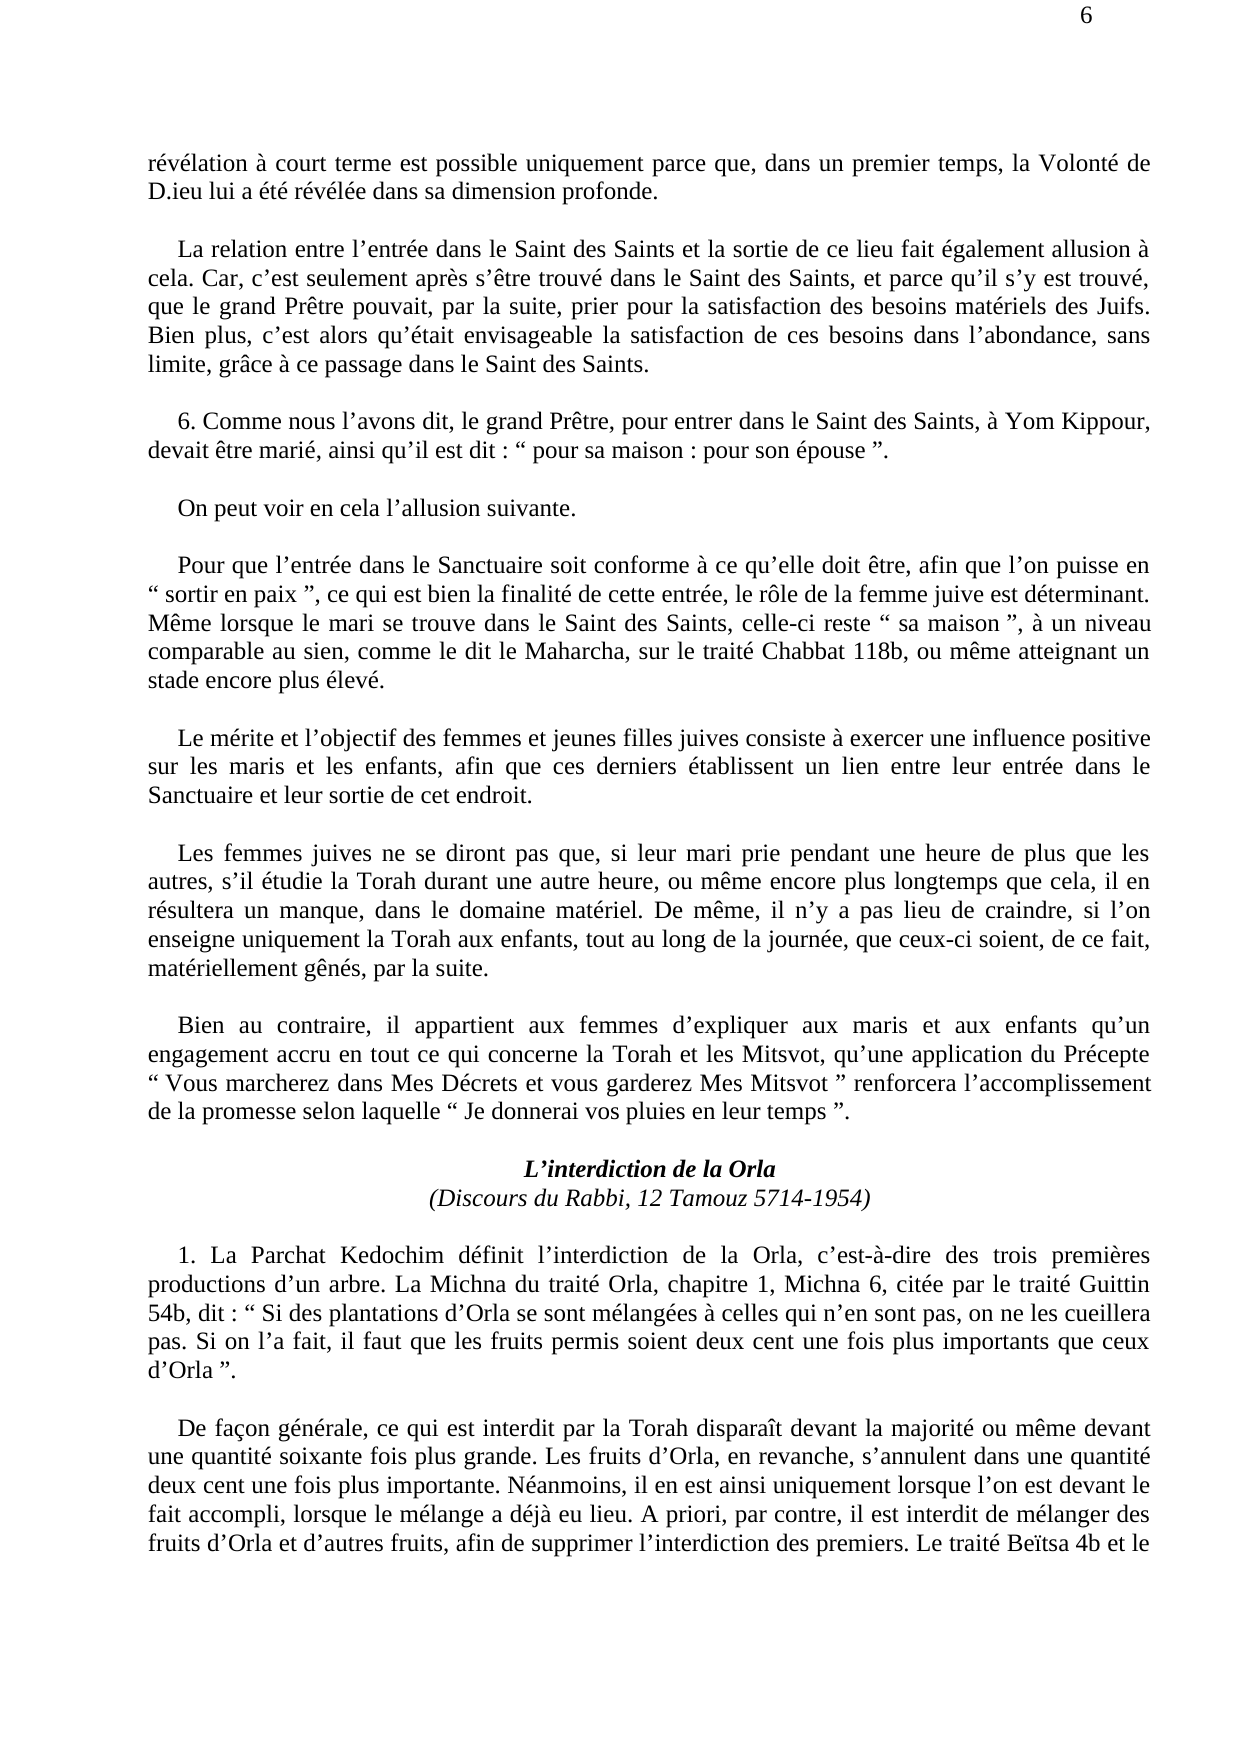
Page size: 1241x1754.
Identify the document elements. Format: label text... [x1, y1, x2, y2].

text L’interdiction de la Orla [148, 1154, 1152, 1183]
text On peut voir en cela l’allusion suivante. [148, 493, 1152, 521]
text 6. Comme nous l’avons dit, le grand Prêtre, pour entrer dans le Saint des Saints, à Yom Kippour, devait être marié, ainsi qu’il est dit : “ pour sa maison : pour son épouse ”. [148, 406, 1152, 464]
text Le mérite et l’objectif des femmes et jeunes filles juives consiste à exercer une influence positive sur les maris et les enfants, afin que ces derniers établissent un lien entre leur entrée dans le Sanctuaire et leur sortie de cet endroit. [148, 723, 1152, 809]
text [148, 1413, 1152, 1556]
text Bien au contraire, il appartient aux femmes d’expliquer aux maris et aux enfants qu’un engagement accru en tout ce qui concerne la Torah et les Mitsvot, qu’une application du Précepte “ Vous marcherez dans Mes Décrets et vous garderez Mes Mitsvot ” renforcera l’accomplissement de la promesse selon laquelle “ Je donnerai vos pluies en leur temps ”. [148, 1010, 1152, 1125]
text Pour que l’entrée dans le Sanctuaire soit conforme à ce qu’elle doit être, afin que l’on puisse en “ sortir en paix ”, ce qui est bien la finalité de cette entrée, le rôle de la femme juive est déterminant. Même lorsque le mari se trouve dans le Saint des Saints, celle-ci reste “ sa maison ”, à un niveau comparable au sien, comme le dit le Maharcha, sur le traité Chabbat 118b, ou même atteignant un stade encore plus élevé. [148, 550, 1152, 694]
text 1. La Parchat Kedochim définit l’interdiction de la Orla, c’est-à-dire des trois premières productions d’un arbre. La Michna du traité Orla, chapitre 1, Michna 6, citée par le traité Guittin 54b, dit : “ Si des plantations d’Orla se sont mélangées à celles qui n’en sont pas, on ne les cueillera pas. Si on l’a fait, il faut que les fruits permis soient deux cent une fois plus importants que ceux d’Orla ”. [148, 1240, 1152, 1384]
text La relation entre l’entrée dans le Saint des Saints et la sortie de ce lieu fait également allusion à cela. Car, c’est seulement après s’être trouvé dans le Saint des Saints, et parce qu’il s’y est trouvé, que le grand Prêtre pouvait, par la suite, prier pour la satisfaction des besoins matériels des Juifs. Bien plus, c’est alors qu’était envisageable la satisfaction de ces besoins dans l’abondance, sans limite, grâce à ce passage dans le Saint des Saints. [148, 234, 1152, 378]
text (Discours du Rabbi, 12 Tamouz 5714-1954) [148, 1183, 1152, 1211]
text Les femmes juives ne se diront pas que, si leur mari prie pendant une heure de plus que les autres, s’il étudie la Torah durant une autre heure, ou même encore plus longtemps que cela, il en résultera un manque, dans le domaine matériel. De même, il n’y a pas lieu de craindre, si l’on enseigne uniquement la Torah aux enfants, tout au long de la journée, que ceux-ci soient, de ce fait, matériellement gênés, par la suite. [148, 838, 1152, 981]
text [148, 148, 1152, 205]
